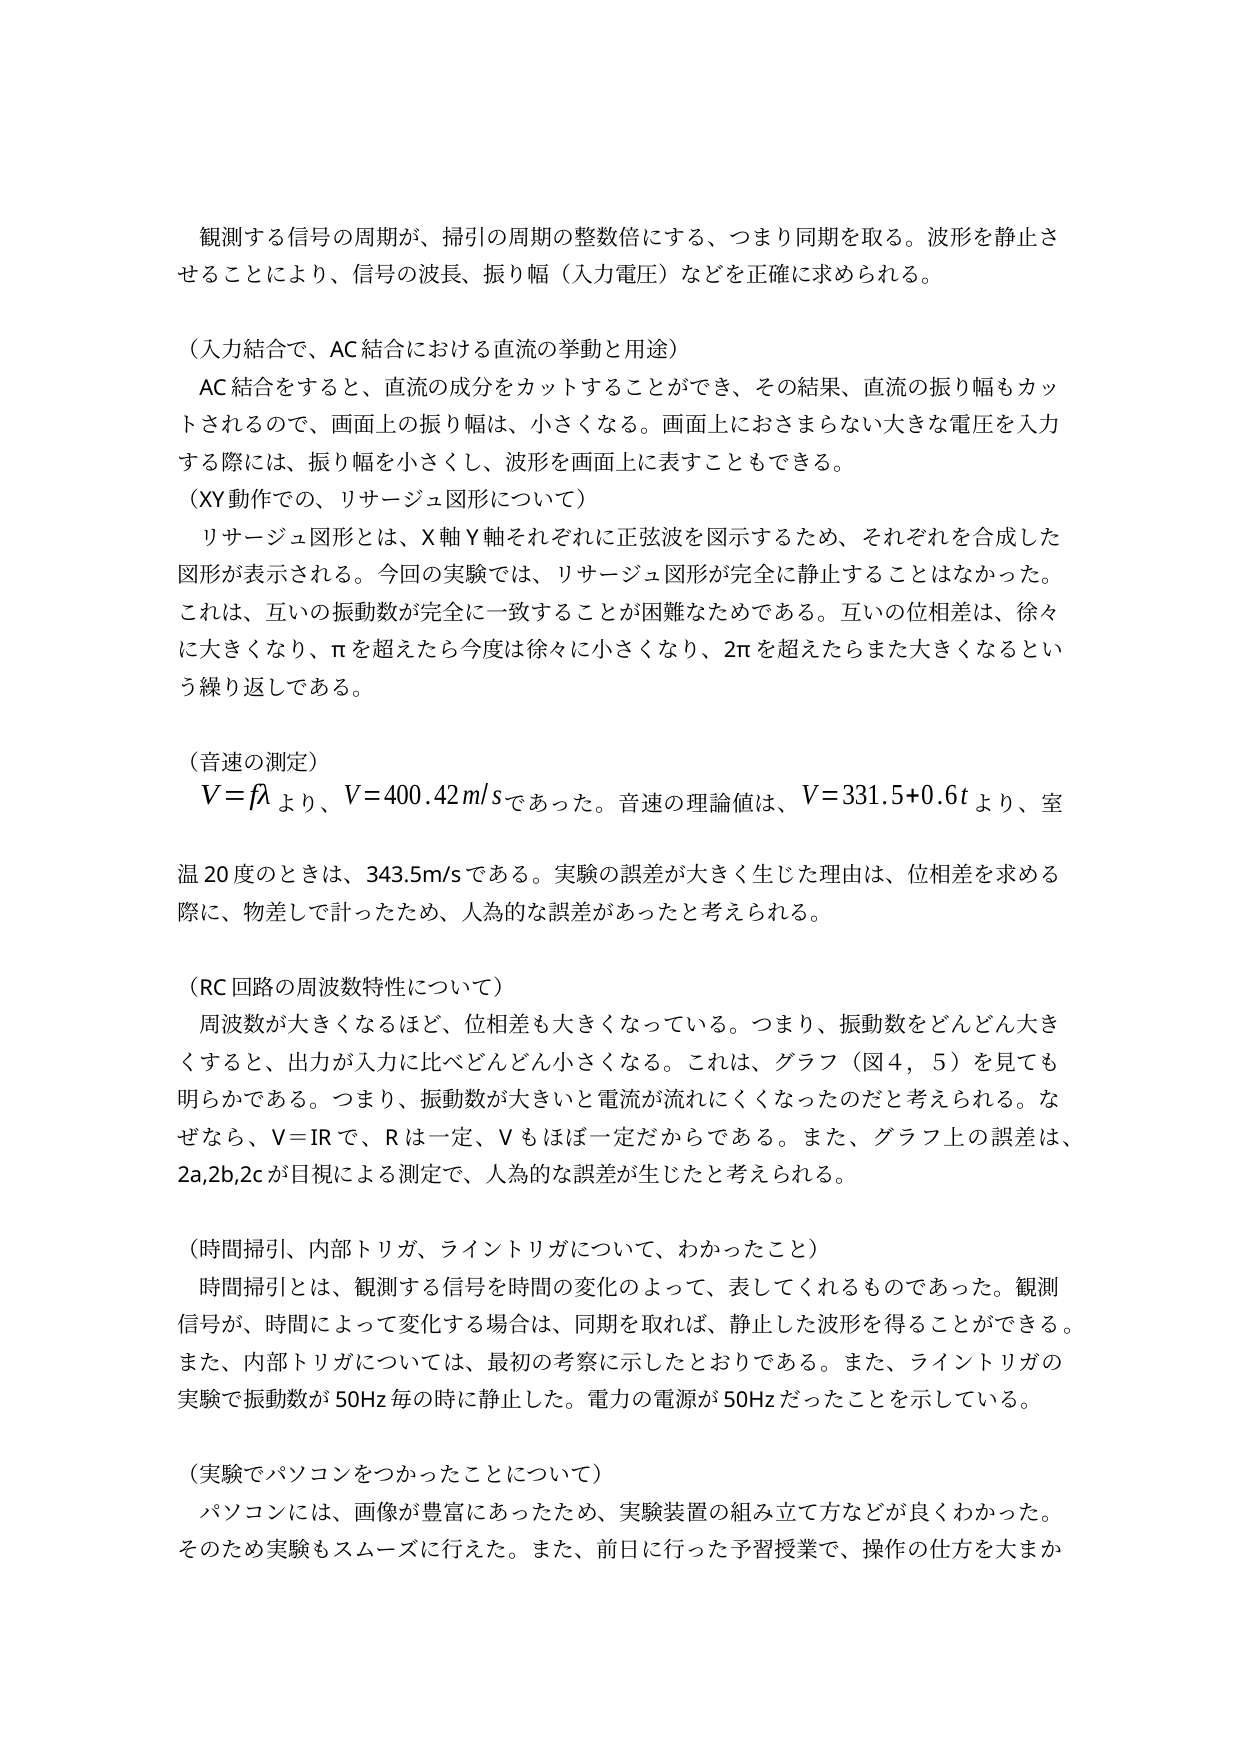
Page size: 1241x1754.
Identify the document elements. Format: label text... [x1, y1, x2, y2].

text （音速の測定） [177, 742, 1063, 779]
text （入力結合で、AC結合における直流の挙動と用途） [177, 329, 1063, 367]
text 周波数が大きくなるほど、位相差も大きくなっている。つまり、振動数をどんどん大きくすると、出力が入力に比べどんどん小さくなる。これは、グラフ（図４，５）を見ても明らかである。つまり、振動数が大きいと電流が流れにくくなったのだと考えられる。なぜなら、V＝IRで、Rは一定、Vもほぼ一定だからである。また、グラフ上の誤差は、2a,2b,2cが目視による測定で、人為的な誤差が生じたと考えられる。 [177, 1004, 1063, 1192]
text AC結合をすると、直流の成分をカットすることができ、その結果、直流の振り幅もカットされるので、画面上の振り幅は、小さくなる。画面上におさまらない大きな電圧を入力する際には、振り幅を小さくし、波形を画面上に表すこともできる。 [177, 367, 1063, 479]
text 時間掃引とは、観測する信号を時間の変化のよって、表してくれるものであった。観測信号が、時間によって変化する場合は、同期を取れば、静止した波形を得ることができる。また、内部トリガについては、最初の考察に示したとおりである。また、ライントリガの実験で振動数が50Hz毎の時に静止した。電力の電源が50Hzだったことを示している。 [177, 1267, 1063, 1417]
text リサージュ図形とは、X軸Y軸それぞれに正弦波を図示するため、それぞれを合成した図形が表示される。今回の実験では、リサージュ図形が完全に静止することはなかった。これは、互いの振動数が完全に一致することが困難なためである。互いの位相差は、徐々に大きくなり、πを超えたら今度は徐々に小さくなり、2πを超えたらまた大きくなるという繰り返しである。 [177, 517, 1063, 704]
text （実験でパソコンをつかったことについて） [177, 1454, 1063, 1492]
text （RC回路の周波数特性について） [177, 967, 1063, 1004]
text 観測する信号の周期が、掃引の周期の整数倍にする、つまり同期を取る。波形を静止させることにより、信号の波長、振り幅（入力電圧）などを正確に求められる。 [177, 217, 1063, 292]
text （時間掃引、内部トリガ、ライントリガについて、わかったこと） [177, 1229, 1063, 1267]
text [177, 1492, 1063, 1567]
text （XY動作での、リサージュ図形について） [177, 479, 1063, 517]
text より、であった。音速の理論値は、より、室温20度のときは、343.5m/sである。実験の誤差が大きく生じた理由は、位相差を求める際に、物差しで計ったため、人為的な誤差があったと考えられる。 [177, 779, 1063, 929]
